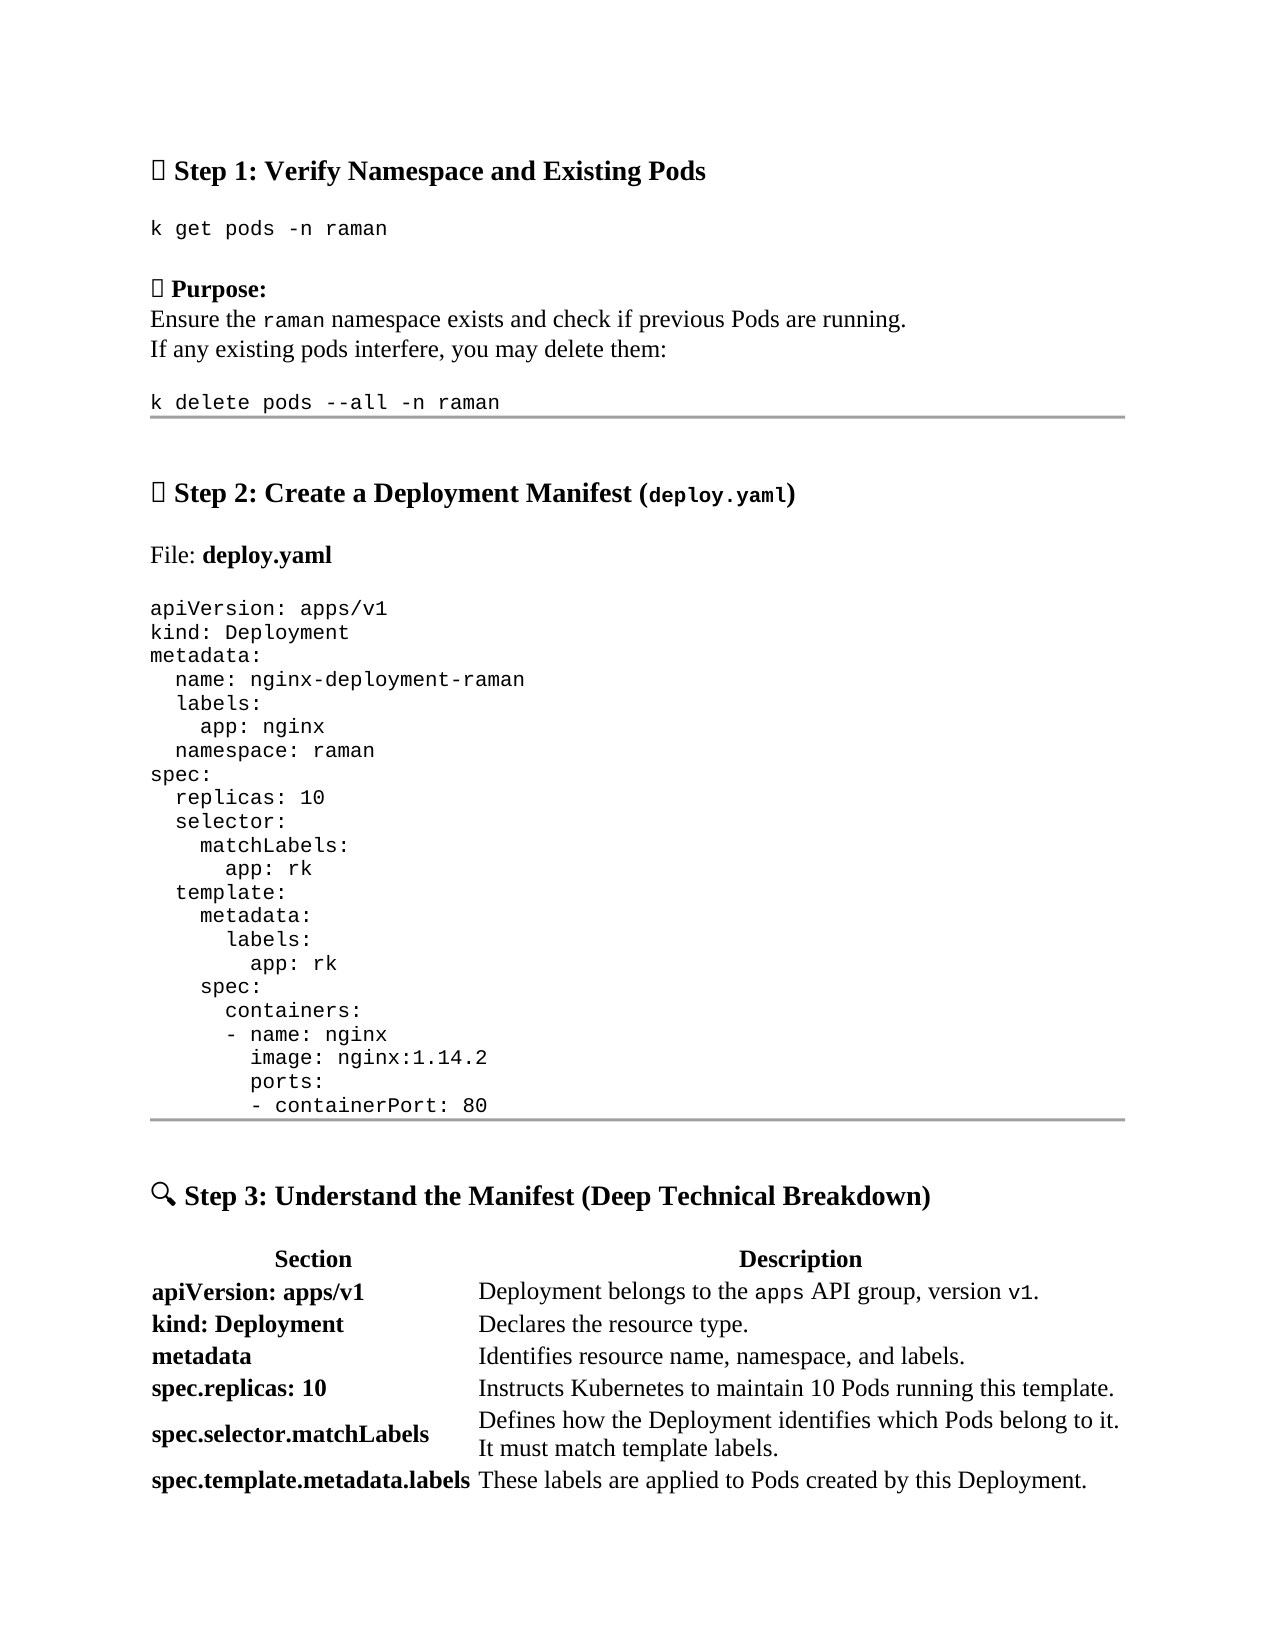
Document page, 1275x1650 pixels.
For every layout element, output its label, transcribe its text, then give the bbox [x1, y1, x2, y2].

text 🧩 Step 2: Create a Deployment Manifest (deploy.yaml) [150, 473, 1125, 511]
text 🧱 Step 1: Verify Namespace and Existing Pods [150, 150, 1125, 188]
text - name: nginx [150, 1024, 1125, 1047]
text replicas: 10 [150, 787, 1125, 811]
text name: nginx-deployment-raman [150, 669, 1125, 693]
table_cell Declares the resource type. [476, 1308, 1125, 1339]
table_cell Deployment belongs to the apps API group, version v1. [476, 1275, 1125, 1308]
text image: nginx:1.14.2 [150, 1047, 1125, 1071]
table_cell apiVersion: apps/v1 [150, 1275, 476, 1308]
text ✅ Purpose: Ensure the raman namespace exists and check if previous Pods are running. If any existing pods interfere, you may delete them: [150, 270, 1125, 363]
table_cell kind: Deployment [150, 1308, 476, 1339]
text containers: [150, 1000, 1125, 1024]
text k get pods -n raman [150, 217, 1125, 241]
text app: rk [150, 953, 1125, 976]
text selector: [150, 811, 1125, 834]
text labels: [150, 693, 1125, 716]
table_cell spec.replicas: 10 [150, 1371, 476, 1403]
text app: nginx [150, 716, 1125, 740]
table_cell spec.template.metadata.labels [150, 1464, 476, 1496]
text - containerPort: 80 [150, 1095, 1125, 1118]
text metadata: [150, 645, 1125, 669]
table_cell These labels are applied to Pods created by this Deployment. [476, 1464, 1125, 1496]
text apiVersion: apps/v1 [150, 598, 1125, 622]
text kind: Deployment [150, 622, 1125, 645]
table_cell spec.selector.matchLabels [150, 1403, 476, 1464]
text File: deploy.yaml [150, 540, 1125, 569]
text app: rk [150, 858, 1125, 882]
text 🔍 Step 3: Understand the Manifest (Deep Technical Breakdown) [150, 1176, 1125, 1214]
text labels: [150, 929, 1125, 953]
text k delete pods --all -n raman [150, 392, 1125, 415]
text matchLabels: [150, 834, 1125, 858]
text spec: [150, 764, 1125, 787]
table_cell Instructs Kubernetes to maintain 10 Pods running this template. [476, 1371, 1125, 1403]
text spec: [150, 976, 1125, 1000]
text namespace: raman [150, 740, 1125, 764]
table_header Description [476, 1243, 1125, 1275]
text metadata: [150, 906, 1125, 929]
text ports: [150, 1071, 1125, 1095]
table_cell metadata [150, 1340, 476, 1371]
table_header Section [150, 1243, 476, 1275]
table_cell Identifies resource name, namespace, and labels. [476, 1340, 1125, 1371]
text template: [150, 882, 1125, 906]
table_cell Defines how the Deployment identifies which Pods belong to it. It must match template labels. [476, 1403, 1125, 1464]
